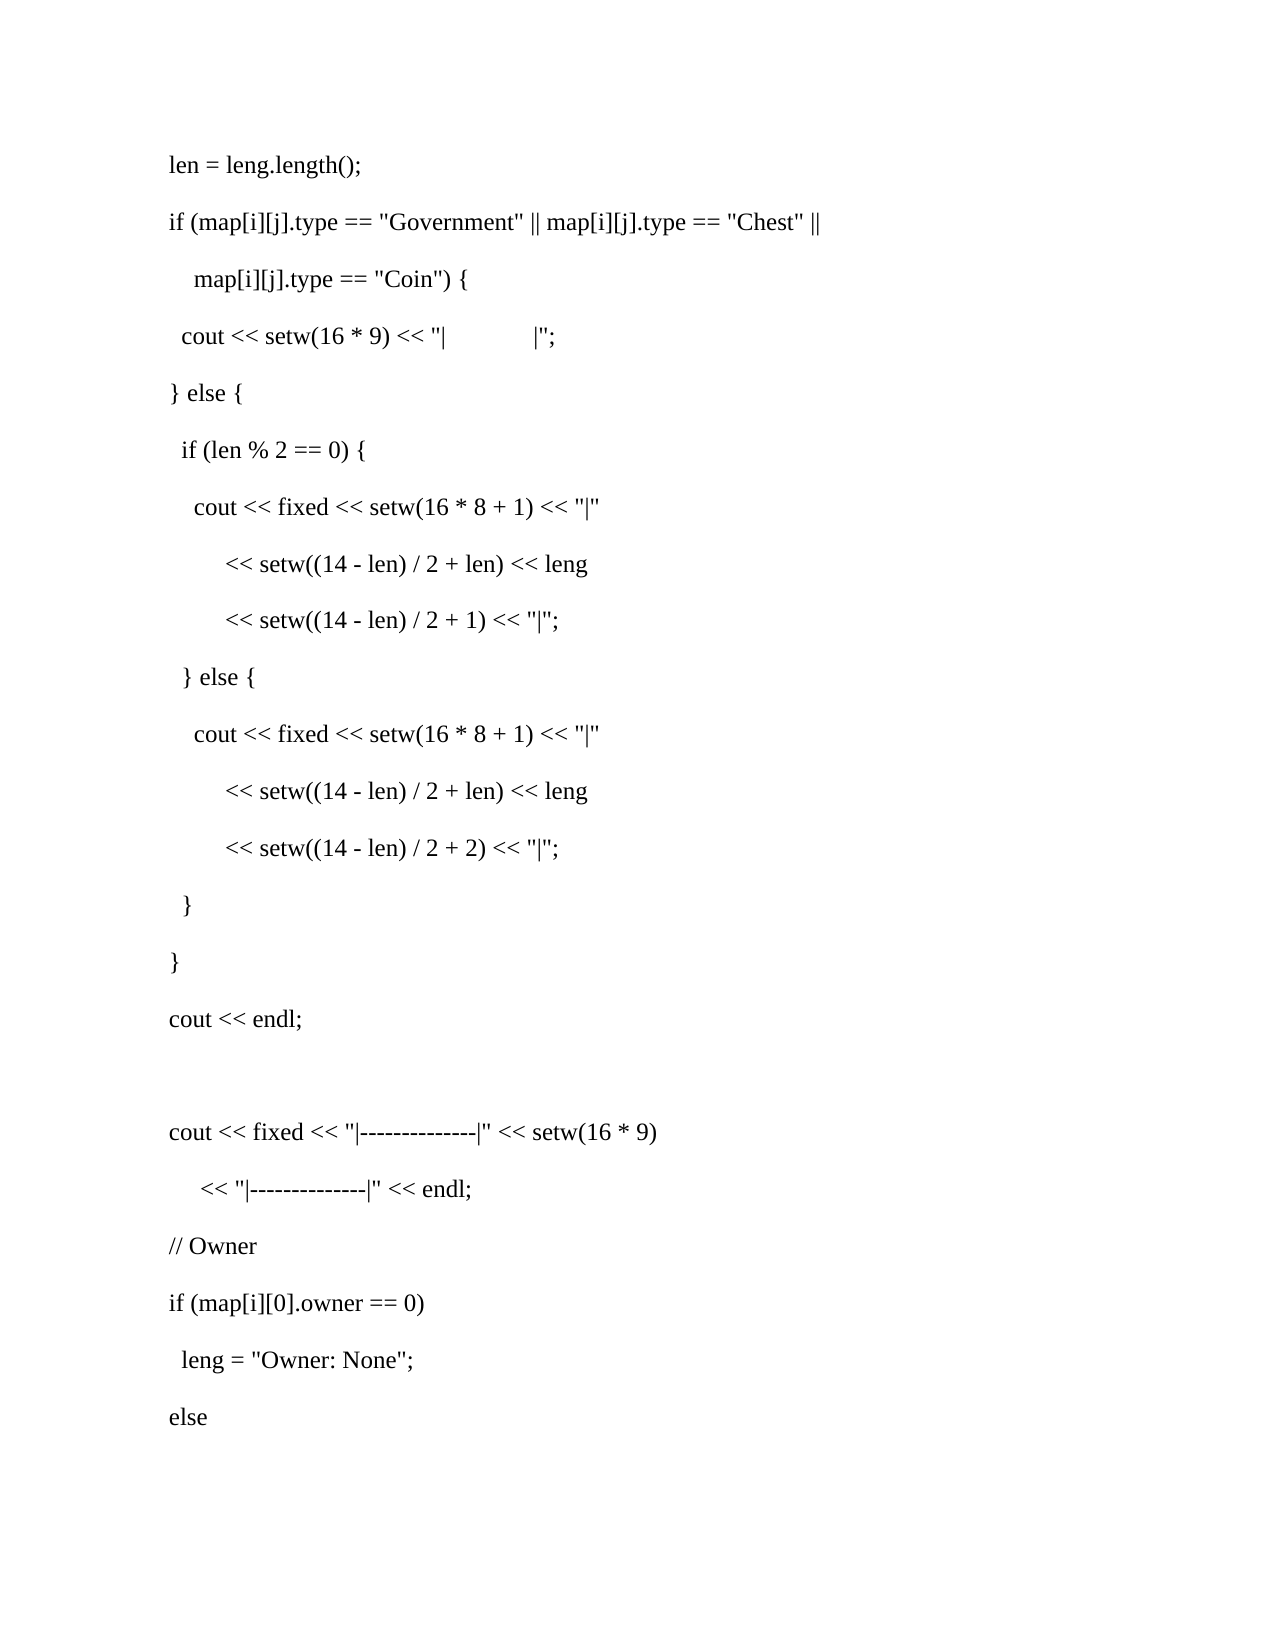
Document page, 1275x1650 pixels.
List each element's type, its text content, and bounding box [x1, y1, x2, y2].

text if (map[i][0].owner == 0) [119, 1288, 1134, 1317]
text << setw((14 - len) / 2 + len) << leng [119, 776, 1134, 805]
text } else { [119, 378, 1134, 407]
text len = leng.length(); [119, 151, 1134, 179]
text cout << fixed << setw(16 * 8 + 1) << "|" [119, 719, 1134, 748]
text } else { [119, 662, 1134, 691]
text << setw((14 - len) / 2 + 1) << "|"; [119, 606, 1134, 634]
text } [119, 890, 1134, 919]
text cout << fixed << "|--------------|" << setw(16 * 9) [119, 1117, 1134, 1146]
text cout << endl; [119, 1004, 1134, 1032]
text << "|--------------|" << endl; [119, 1174, 1134, 1203]
text cout << fixed << setw(16 * 8 + 1) << "|" [119, 492, 1134, 521]
text cout << setw(16 * 9) << "| |"; [119, 321, 1134, 350]
text } [119, 947, 1134, 976]
text if (len % 2 == 0) { [119, 435, 1134, 464]
text << setw((14 - len) / 2 + len) << leng [119, 549, 1134, 577]
text // Owner [119, 1231, 1134, 1260]
text else [119, 1402, 1134, 1431]
text << setw((14 - len) / 2 + 2) << "|"; [119, 833, 1134, 862]
text leng = "Owner: None"; [119, 1345, 1134, 1374]
text if (map[i][j].type == "Government" || map[i][j].type == "Chest" || [119, 207, 1134, 236]
text map[i][j].type == "Coin") { [119, 264, 1134, 293]
